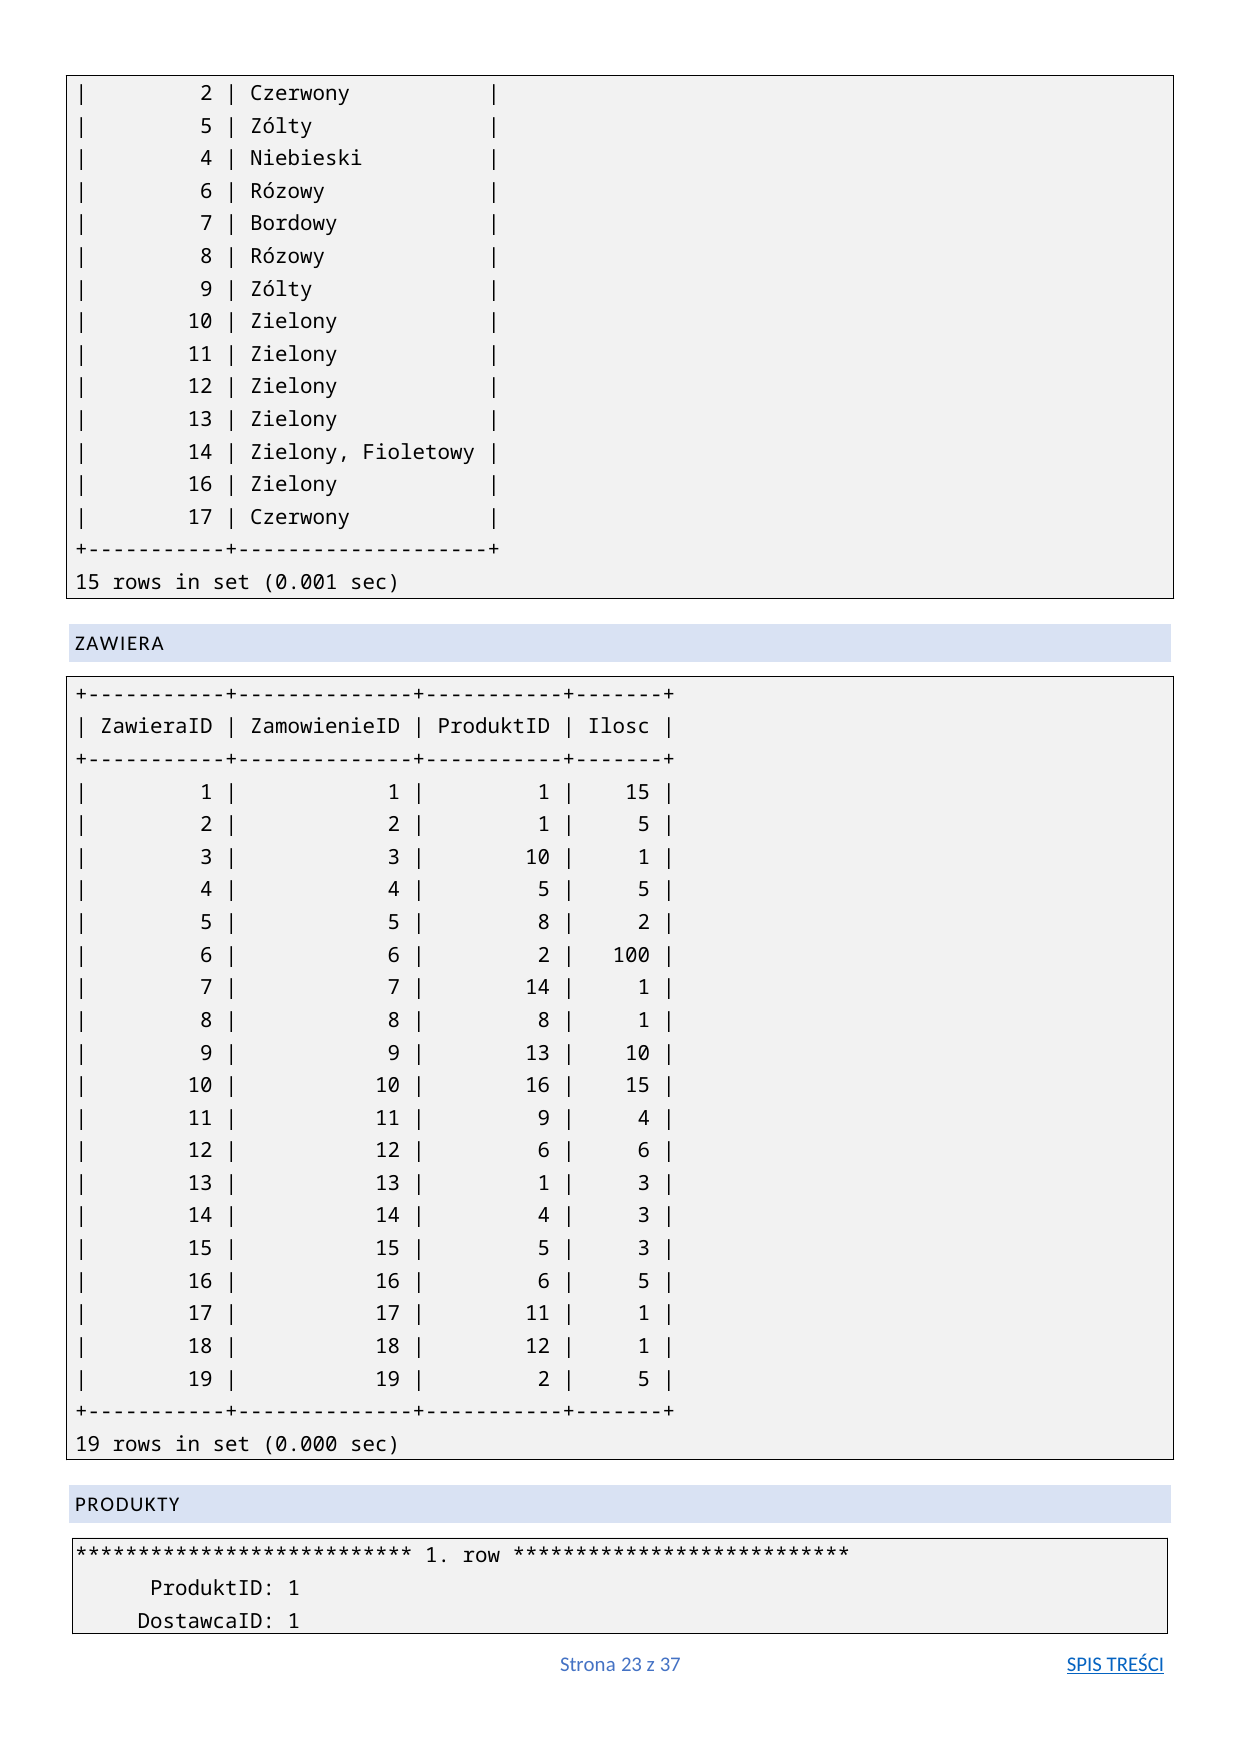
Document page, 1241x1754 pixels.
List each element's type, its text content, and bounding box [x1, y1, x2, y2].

list | 17 | Czerwony | [67, 499, 1173, 530]
list DostawcaID: 1 [73, 1603, 1167, 1633]
list | 13 | Zielony | [67, 401, 1173, 433]
list | 13 | 13 | 1 | 3 | [67, 1165, 1173, 1196]
list | 17 | 17 | 11 | 1 | [67, 1295, 1173, 1327]
list | 7 | 7 | 14 | 1 | [67, 969, 1173, 1001]
list *************************** 1. row *************************** [73, 1539, 1167, 1569]
subtitle Zawiera [75, 630, 1165, 655]
list | 16 | 16 | 6 | 5 | [67, 1263, 1173, 1294]
list +-----------+--------------------+ [67, 531, 1173, 563]
list 15 rows in set (0.001 sec) [67, 564, 1173, 598]
list | 7 | Bordowy | [67, 205, 1173, 237]
list | 6 | 6 | 2 | 100 | [67, 937, 1173, 968]
list | 10 | 10 | 16 | 15 | [67, 1067, 1173, 1099]
list | 10 | Zielony | [67, 303, 1173, 335]
list +-----------+--------------+-----------+-------+ [67, 741, 1173, 773]
list | 12 | 12 | 6 | 6 | [67, 1132, 1173, 1164]
list | ZawieraID | ZamowienieID | ProduktID | Ilosc | [67, 708, 1173, 740]
subtitle Produkty [75, 1492, 1165, 1517]
list ProduktID: 1 [73, 1570, 1167, 1602]
list | 9 | 9 | 13 | 10 | [67, 1034, 1173, 1066]
list | 5 | 5 | 8 | 2 | [67, 904, 1173, 936]
list | 1 | 1 | 1 | 15 | [67, 774, 1173, 805]
list 19 rows in set (0.000 sec) [67, 1426, 1173, 1459]
list | 3 | 3 | 10 | 1 | [67, 839, 1173, 870]
list | 19 | 19 | 2 | 5 | [67, 1361, 1173, 1392]
list +-----------+--------------+-----------+-------+ [67, 1393, 1173, 1425]
list | 4 | 4 | 5 | 5 | [67, 871, 1173, 903]
list | 6 | Rózowy | [67, 173, 1173, 204]
list | 11 | 11 | 9 | 4 | [67, 1100, 1173, 1131]
list +-----------+--------------+-----------+-------+ [67, 677, 1173, 707]
list | 9 | Zólty | [67, 271, 1173, 302]
list | 18 | 18 | 12 | 1 | [67, 1328, 1173, 1359]
list | 2 | Czerwony | [67, 76, 1173, 107]
list | 14 | Zielony, Fioletowy | [67, 434, 1173, 465]
list | 8 | 8 | 8 | 1 | [67, 1002, 1173, 1033]
list | 11 | Zielony | [67, 336, 1173, 367]
list | 15 | 15 | 5 | 3 | [67, 1230, 1173, 1262]
list | 8 | Rózowy | [67, 238, 1173, 269]
list | 12 | Zielony | [67, 368, 1173, 400]
list | 5 | Zólty | [67, 108, 1173, 139]
list | 16 | Zielony | [67, 466, 1173, 498]
list | 4 | Niebieski | [67, 140, 1173, 172]
list | 2 | 2 | 1 | 5 | [67, 806, 1173, 838]
list | 14 | 14 | 4 | 3 | [67, 1197, 1173, 1229]
